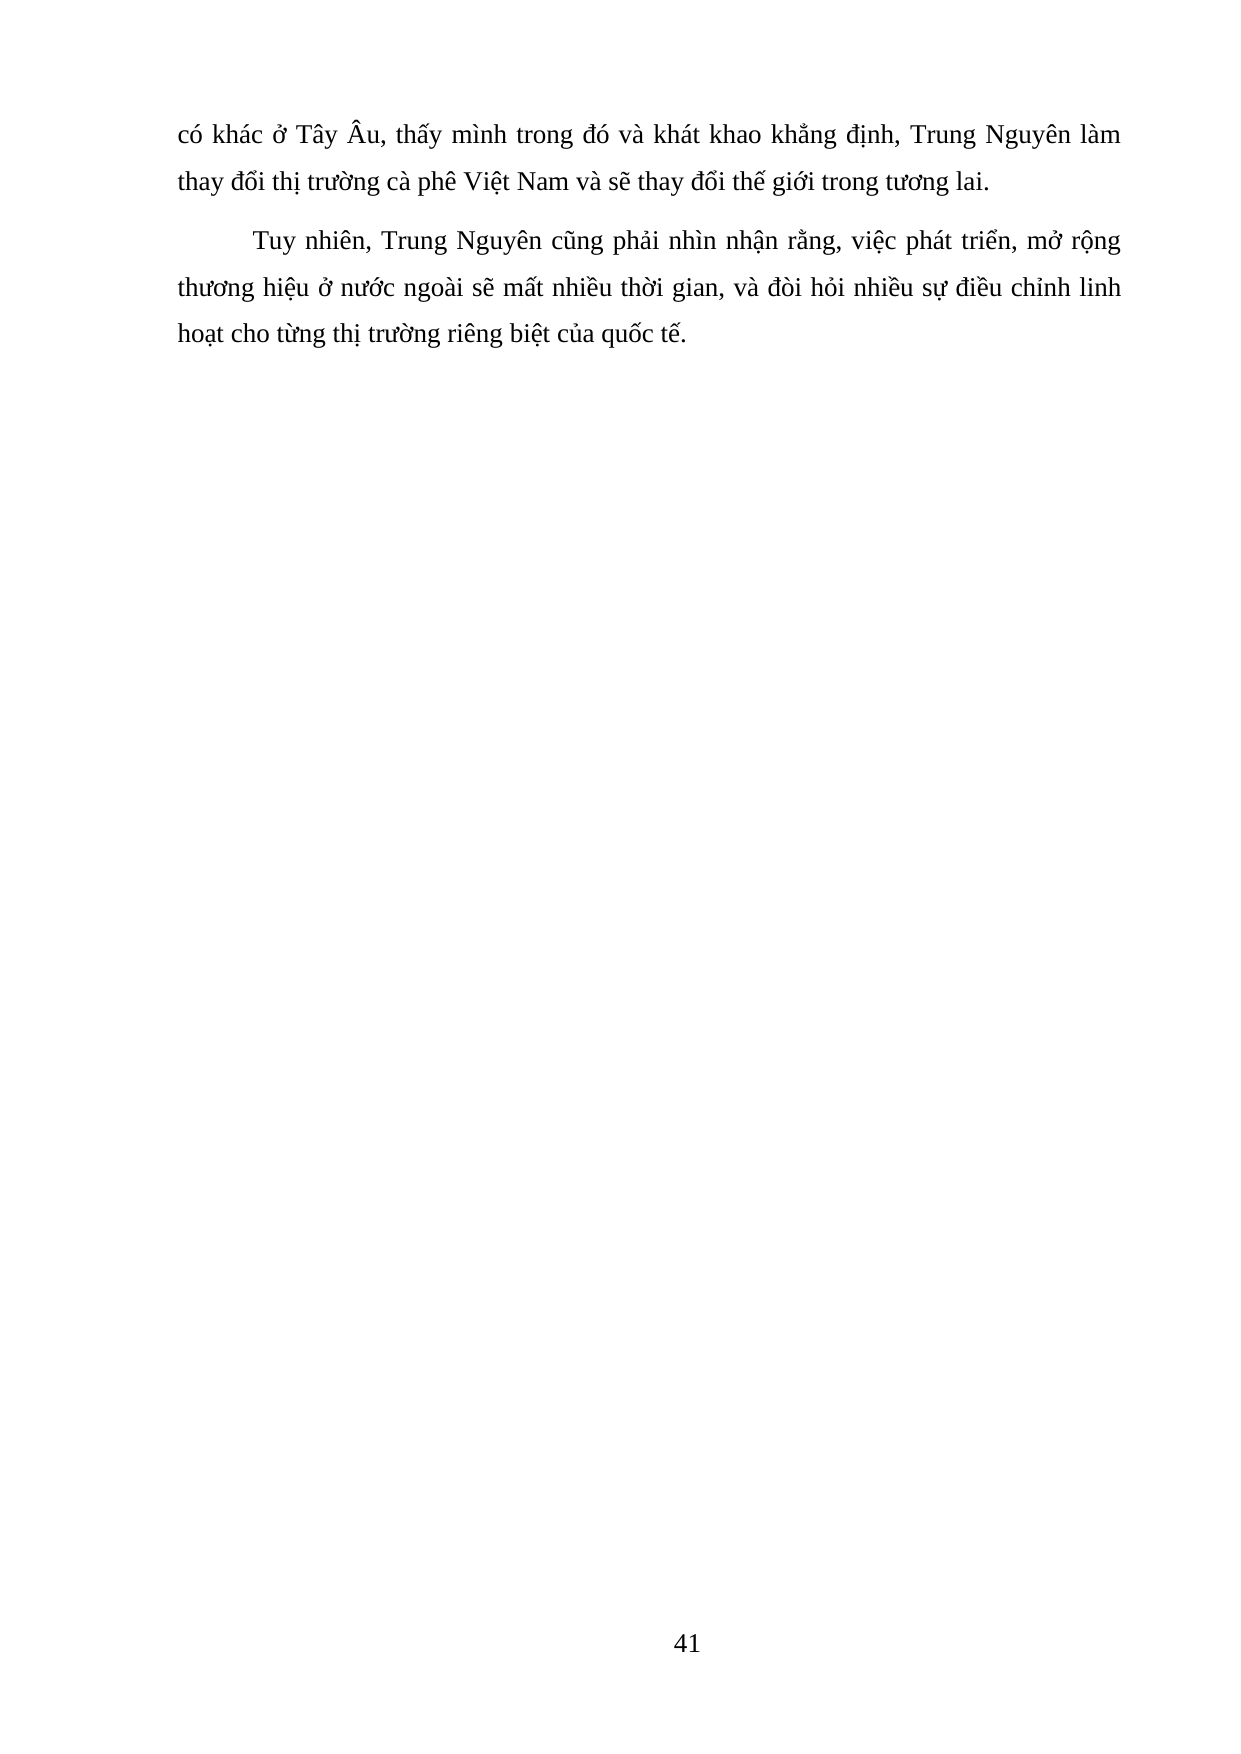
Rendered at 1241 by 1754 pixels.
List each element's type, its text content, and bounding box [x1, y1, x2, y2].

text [177, 118, 1122, 196]
text Tuy nhiên, Trung Nguyên cũng phải nhìn nhận rằng, việc phát triển, mở rộng thương hiệu ở nước ngoài sẽ mất nhiều thời gian, và đòi hỏi nhiều sự điều chỉnh linh hoạt cho từng thị trường riêng biệt của quốc tế. [177, 224, 1122, 348]
